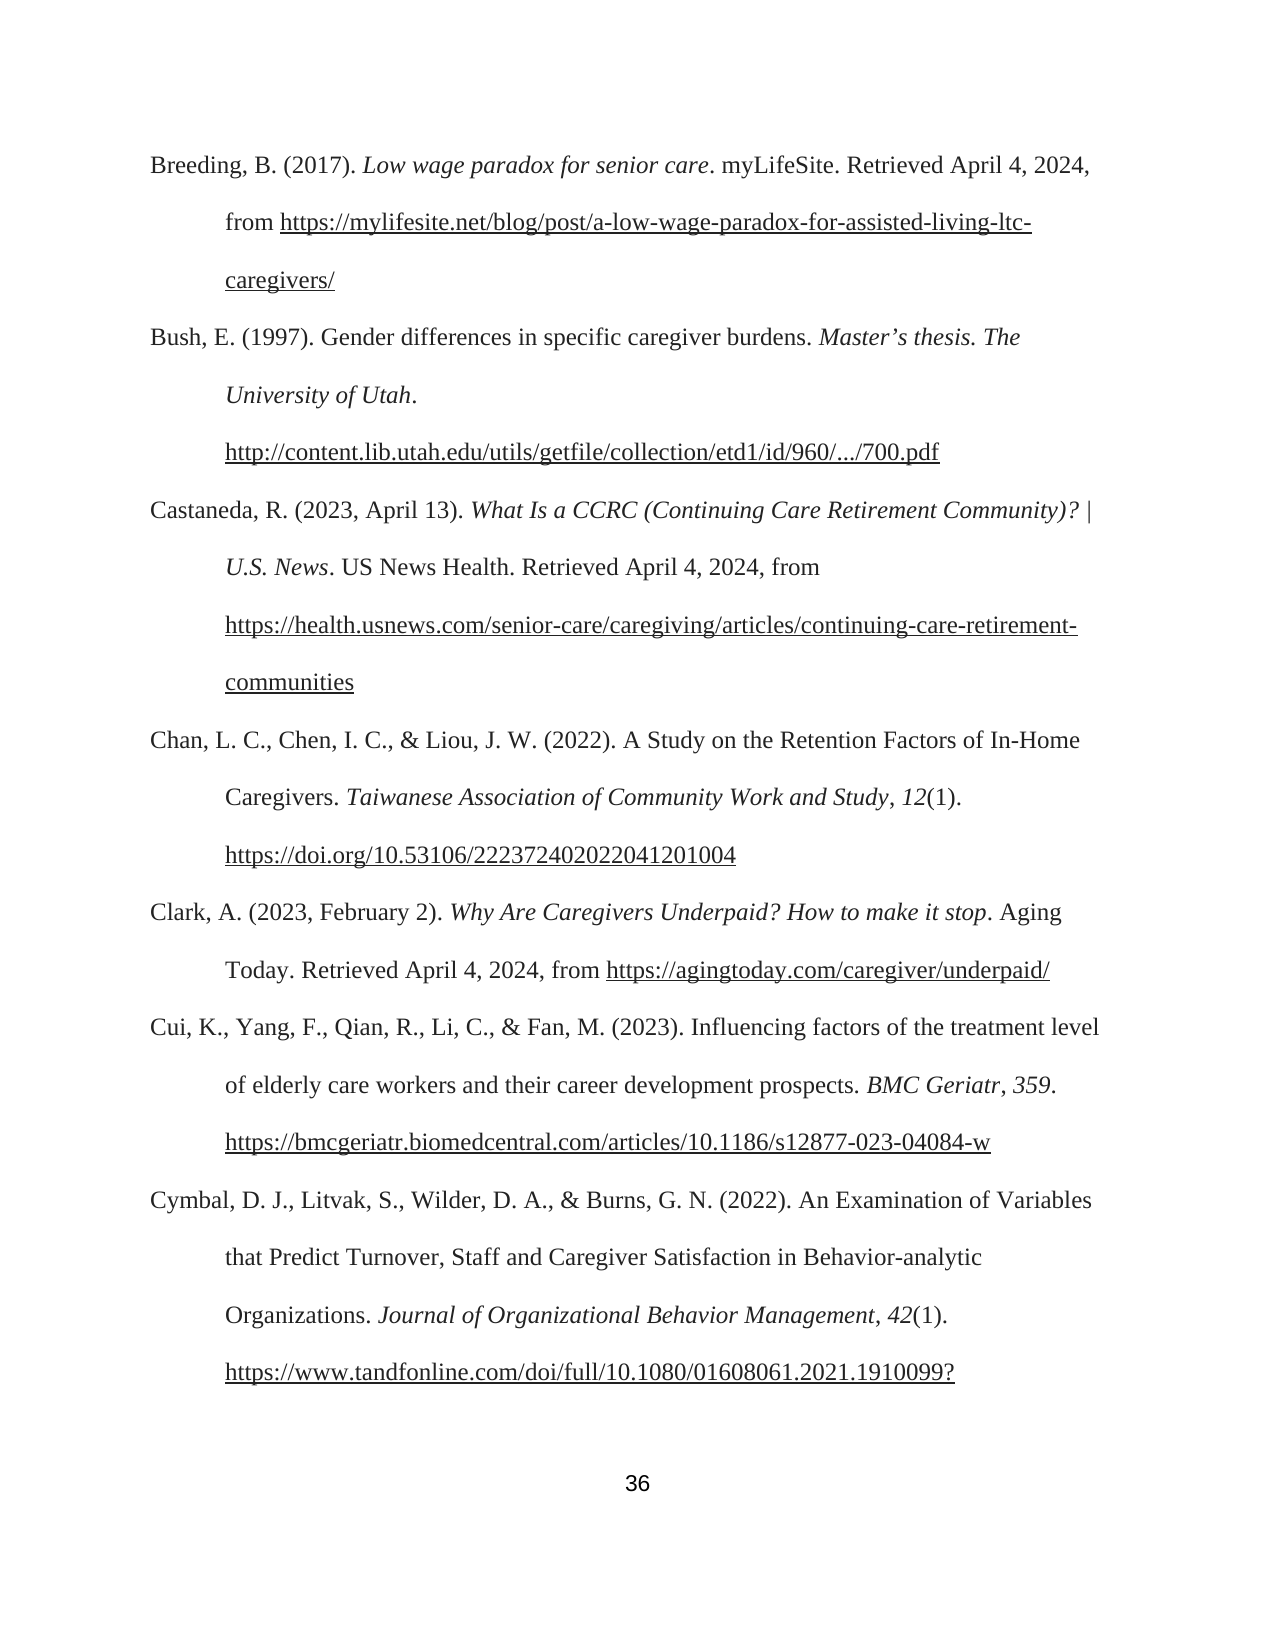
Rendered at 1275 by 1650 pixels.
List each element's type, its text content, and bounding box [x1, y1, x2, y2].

text Bush, E. (1997). Gender differences in specific caregiver burdens. Master’s thesis. The University of Utah. http://content.lib.utah.edu/utils/getfile/collection/etd1/id/960/.../700.pdf [150, 322, 1125, 466]
text Cui, K., Yang, F., Qian, R., Li, C., & Fan, M. (2023). Influencing factors of the treatment level of elderly care workers and their career development prospects. BMC Geriatr, 359. https://bmcgeriatr.biomedcentral.com/articles/10.1186/s12877-023-04084-w [150, 1012, 1125, 1156]
text Breeding, B. (2017). Low wage paradox for senior care. myLifeSite. Retrieved April 4, 2024, from https://mylifesite.net/blog/post/a-low-wage-paradox-for-assisted-living-ltc-caregivers/ [150, 150, 1125, 294]
text Castaneda, R. (2023, April 13). What Is a CCRC (Continuing Care Retirement Community)? | U.S. News. US News Health. Retrieved April 4, 2024, from https://health.usnews.com/senior-care/caregiving/articles/continuing-care-retirement-communities [150, 495, 1125, 696]
text Clark, A. (2023, February 2). Why Are Caregivers Underpaid? How to make it stop. Aging Today. Retrieved April 4, 2024, from https://agingtoday.com/caregiver/underpaid/ [150, 897, 1125, 984]
text Chan, L. C., Chen, I. C., & Liou, J. W. (2022). A Study on the Retention Factors of In-Home Caregivers. Taiwanese Association of Community Work and Study, 12(1). https://doi.org/10.53106/222372402022041201004 [150, 725, 1125, 869]
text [150, 1185, 1125, 1386]
